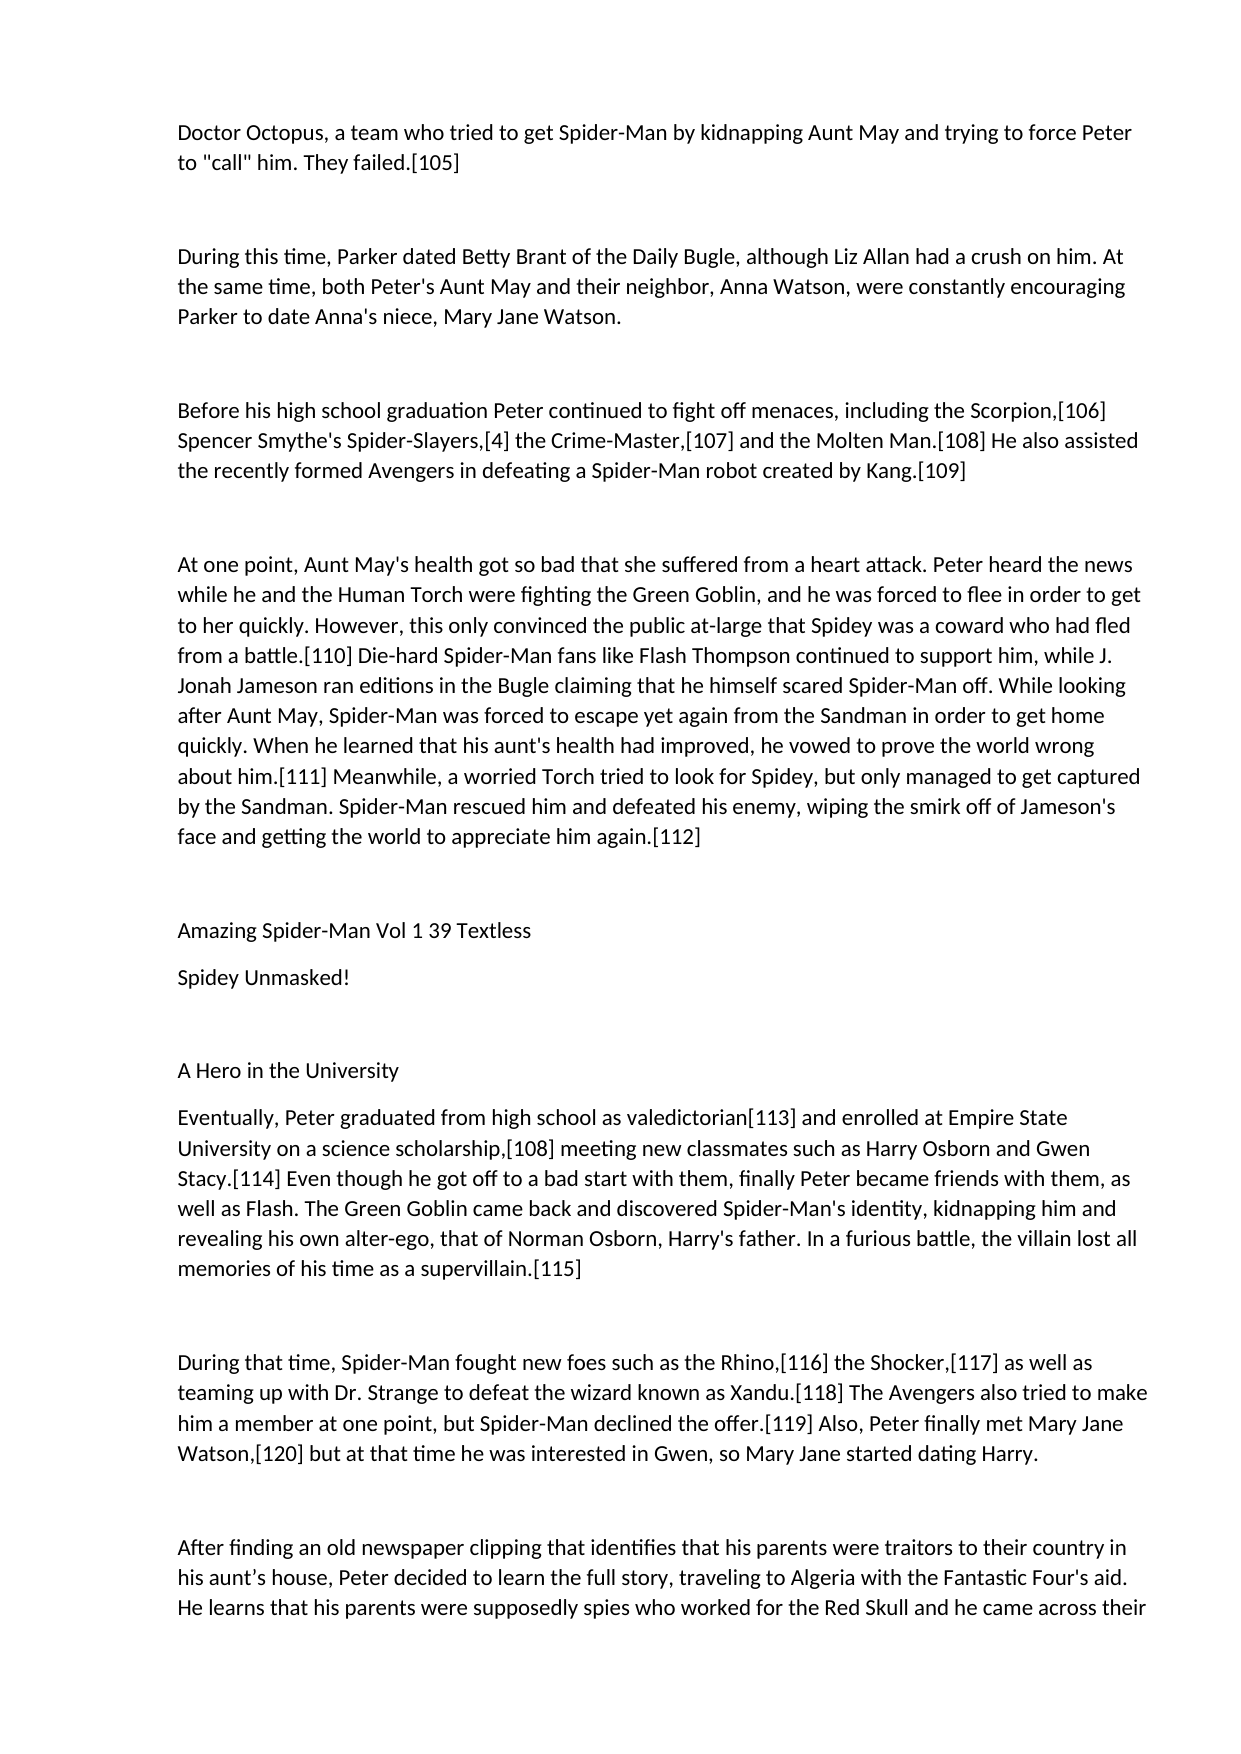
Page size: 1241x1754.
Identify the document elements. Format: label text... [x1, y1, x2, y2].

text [177, 1533, 1152, 1621]
text At one point, Aunt May's health got so bad that she suffered from a heart attack. Peter heard the news while he and the Human Torch were fighting the Green Goblin, and he was forced to flee in order to get to her quickly. However, this only convinced the public at-large that Spidey was a coward who had fled from a battle.[110] Die-hard Spider-Man fans like Flash Thompson continued to support him, while J. Jonah Jameson ran editions in the Bugle claiming that he himself scared Spider-Man off. While looking after Aunt May, Spider-Man was forced to escape yet again from the Sandman in order to get home quickly. When he learned that his aunt's health had improved, he vowed to prove the world wrong about him.[111] Meanwhile, a worried Torch tried to look for Spidey, but only managed to get captured by the Sandman. Spider-Man rescued him and defeated his enemy, wiping the smirk off of Jameson's face and getting the world to appreciate him again.[112] [177, 550, 1152, 850]
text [177, 118, 1152, 176]
text Eventually, Peter graduated from high school as valedictorian[113] and enrolled at Empire State University on a science scholarship,[108] meeting new classmates such as Harry Osborn and Gwen Stacy.[114] Even though he got off to a bad start with them, finally Peter became friends with them, as well as Flash. The Green Goblin came back and discovered Spider-Man's identity, kidnapping him and revealing his own alter-ego, that of Norman Osborn, Harry's father. In a furious battle, the villain lost all memories of his time as a supervillain.[115] [177, 1103, 1152, 1283]
text During that time, Spider-Man fought new foes such as the Rhino,[116] the Shocker,[117] as well as teaming up with Dr. Strange to defeat the wizard known as Xandu.[118] The Avengers also tried to make him a member at one point, but Spider-Man declined the offer.[119] Also, Peter finally met Mary Jane Watson,[120] but at that time he was interested in Gwen, so Mary Jane started dating Harry. [177, 1348, 1152, 1467]
text Spidey Unmasked! [177, 963, 1152, 991]
text Amazing Spider-Man Vol 1 39 Textless [177, 916, 1152, 944]
text During this time, Parker dated Betty Brant of the Daily Bugle, although Liz Allan had a crush on him. At the same time, both Peter's Aunt May and their neighbor, Anna Watson, were constantly encouraging Parker to date Anna's niece, Mary Jane Watson. [177, 242, 1152, 331]
text A Hero in the University [177, 1057, 1152, 1085]
text Before his high school graduation Peter continued to fight off menaces, including the Scorpion,[106] Spencer Smythe's Spider-Slayers,[4] the Crime-Master,[107] and the Molten Man.[108] He also assisted the recently formed Avengers in defeating a Spider-Man robot created by Kang.[109] [177, 396, 1152, 485]
